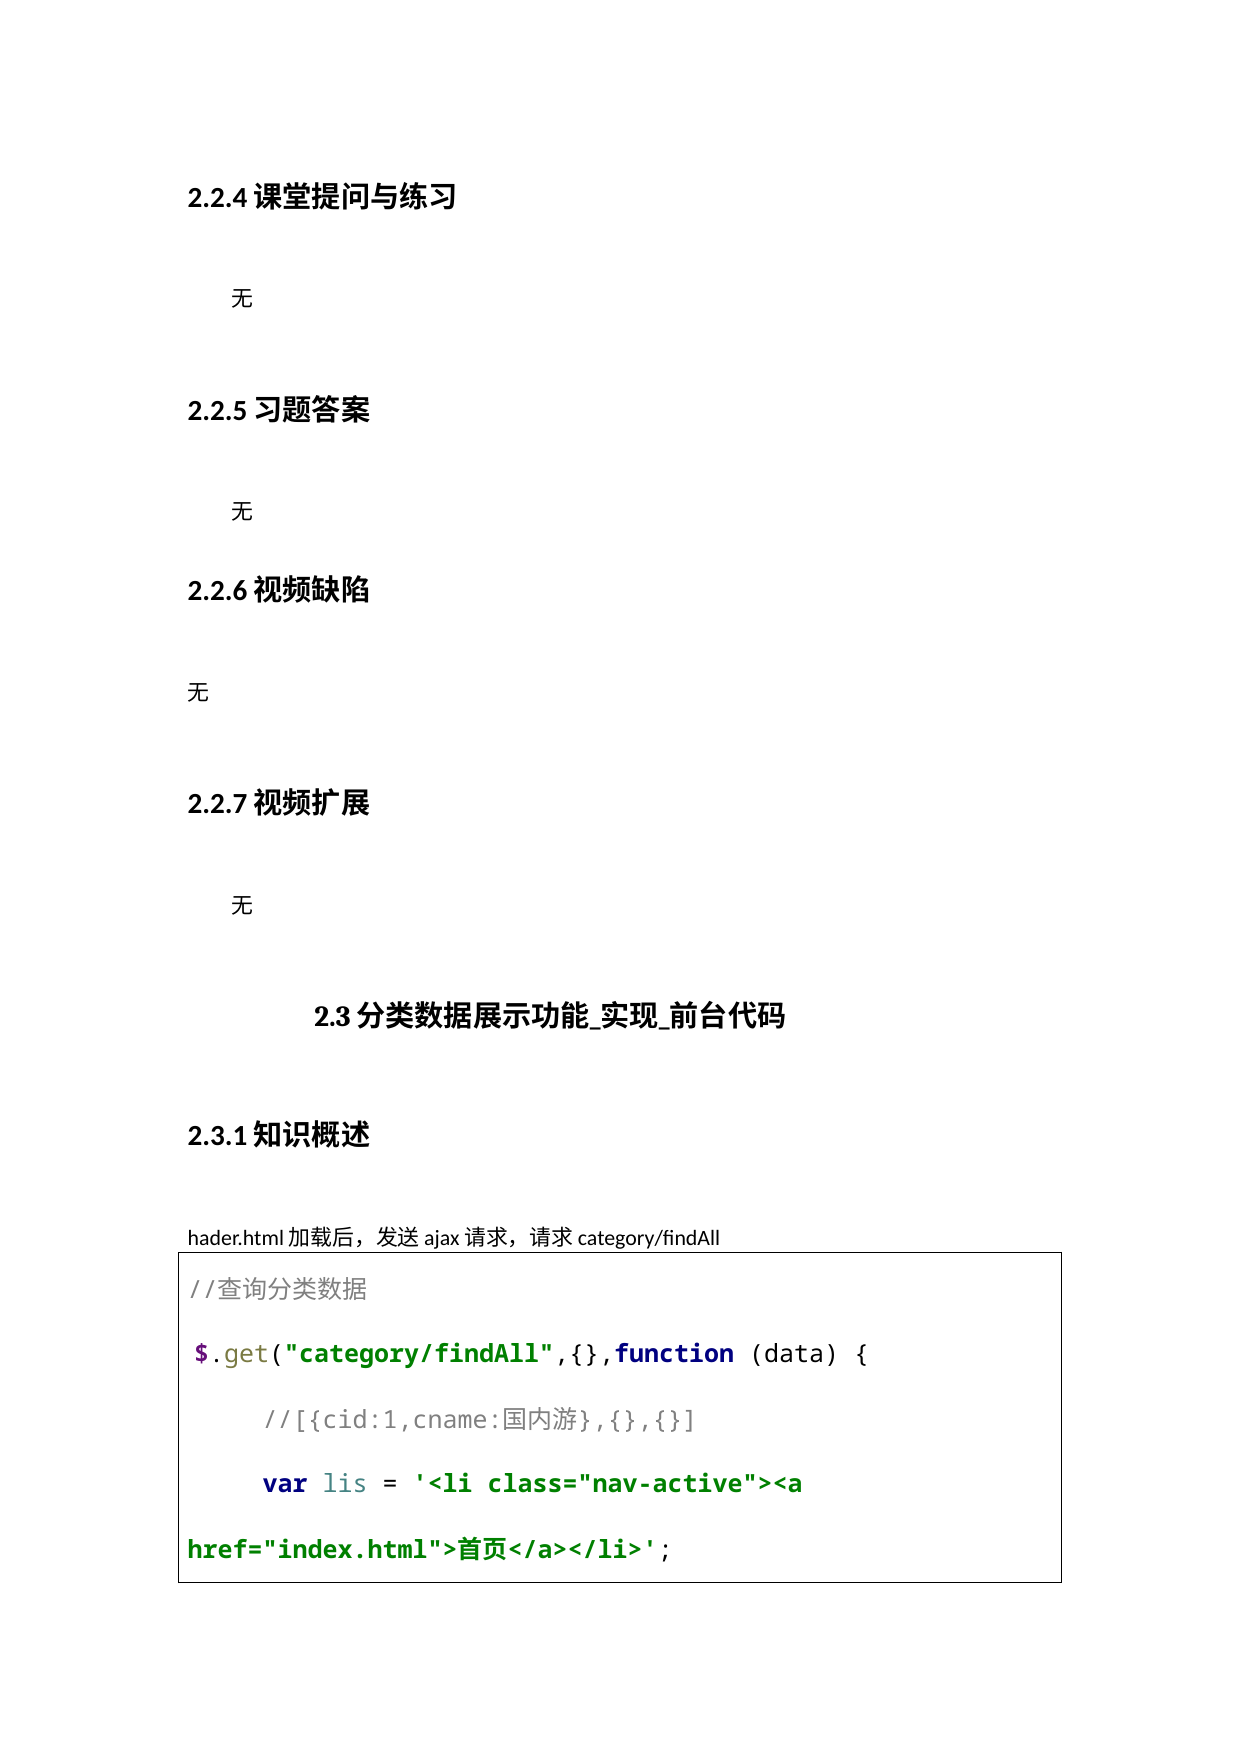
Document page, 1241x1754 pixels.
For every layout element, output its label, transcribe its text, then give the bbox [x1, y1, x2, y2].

text hader.html加载后，发送ajax请求，请求category/findAll [187, 1219, 1053, 1252]
text 无 [187, 494, 1053, 526]
text 无 [187, 674, 1053, 707]
text 无 [187, 281, 1053, 313]
subtitle 2.2.4课堂提问与练习 [187, 162, 1053, 227]
subtitle 2.3.1知识概述 [187, 1100, 1053, 1165]
subtitle 2.2.7视频扩展 [187, 768, 1053, 833]
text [179, 1253, 1061, 1582]
subtitle 2.3分类数据展示功能_实现_前台代码 [314, 982, 1053, 1047]
subtitle 2.2.5习题答案 [187, 375, 1053, 440]
text 无 [187, 887, 1053, 920]
subtitle 2.2.6视频缺陷 [187, 556, 1053, 621]
